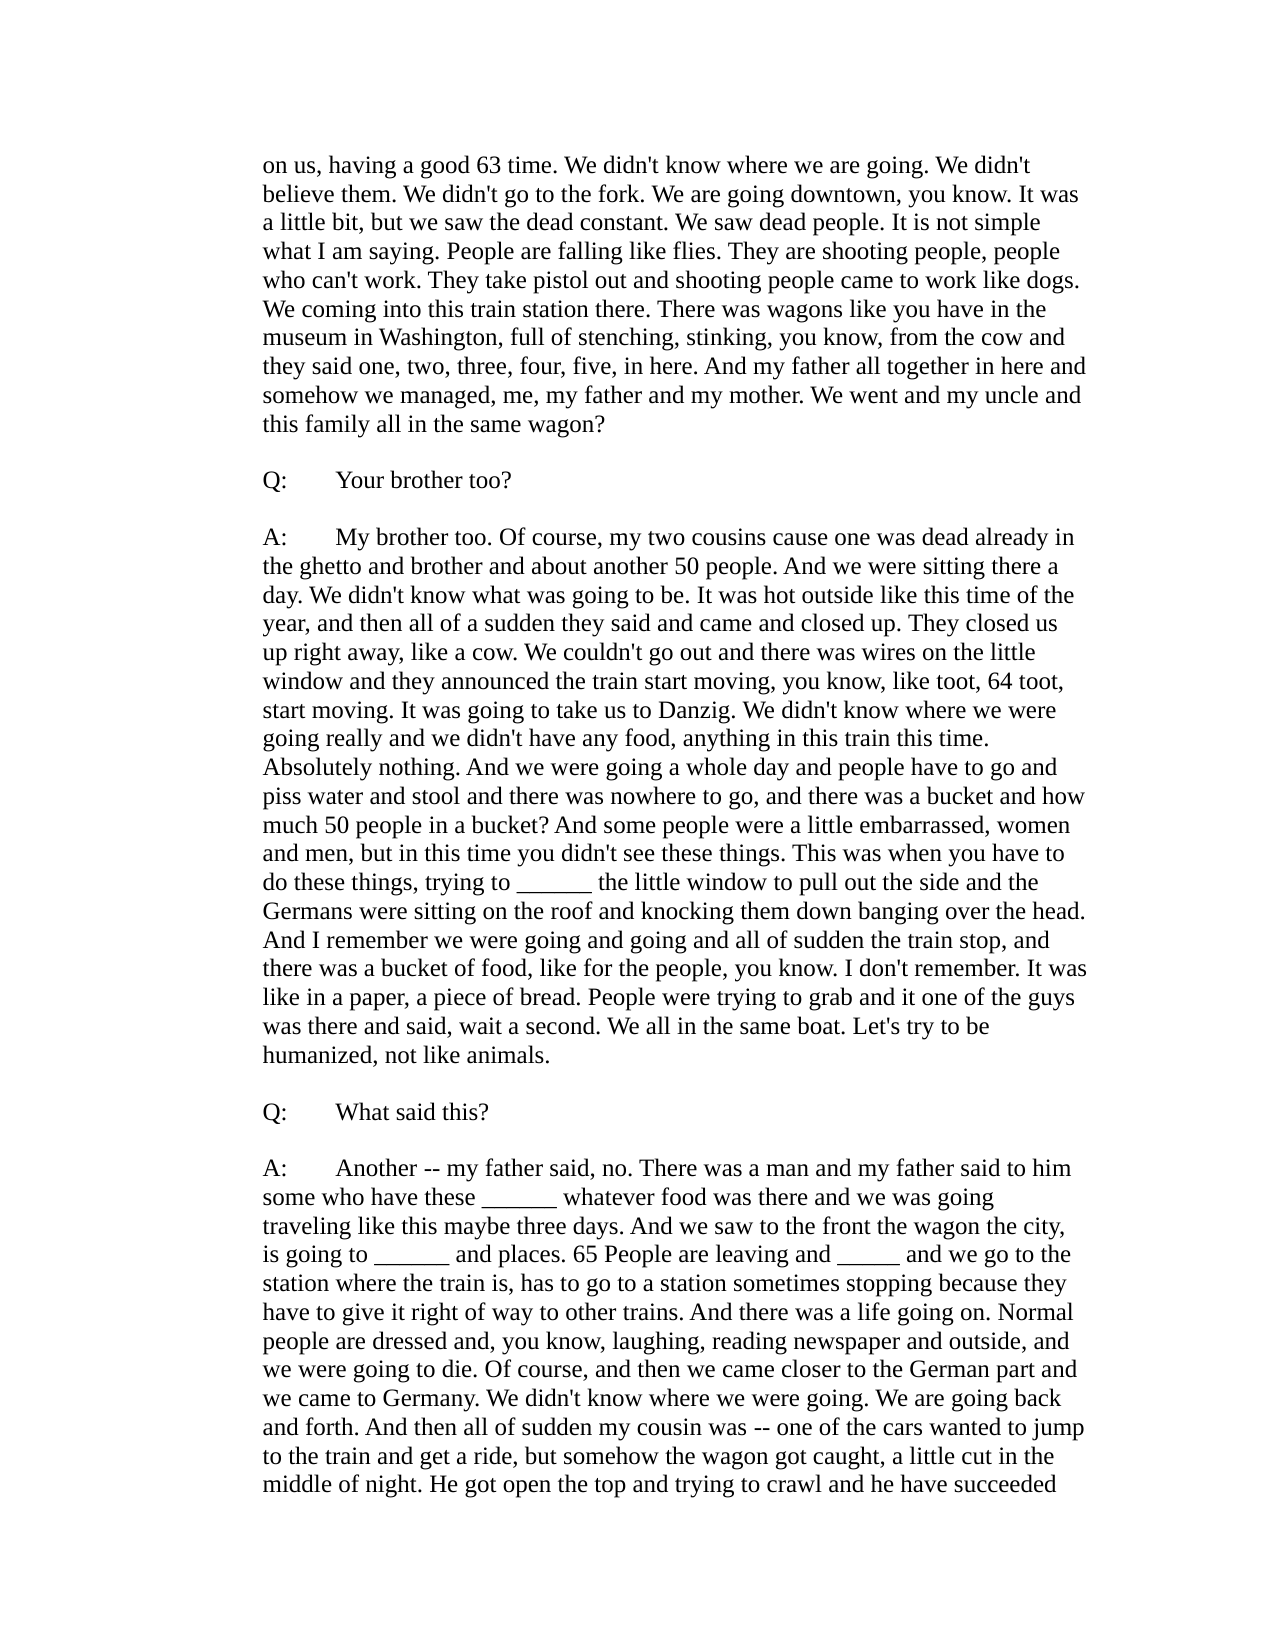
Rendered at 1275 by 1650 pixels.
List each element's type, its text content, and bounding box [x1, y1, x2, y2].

text Q: What said this? [262, 1300, 1087, 1329]
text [262, 150, 1087, 639]
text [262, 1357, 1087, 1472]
text A: My brother too. Of course, my two cousins cause one was dead already in the ghetto and brother and about another 50 people. And we were sitting there a day. We didn't know what was going to be. It was hot outside like this time of the year, and then all of a sudden they said and came and closed up. They closed us up right away, like a cow. We couldn't go out and there was wires on the little window and they announced the train start moving, you know, like toot, 64 toot, start moving. It was going to take us to Danzig. We didn't know where we were going really and we didn't have any food, anything in this train this time. Absolutely nothing. And we were going a whole day and people have to go and piss water and stool and there was nowhere to go, and there was a bucket and how much 50 people in a bucket? And some people were a little embarrassed, women and men, but in this time you didn't see these things. This was when you have to do these things, trying to ______ the little window to pull out the side and the Germans were sitting on the roof and knocking them down banging over the head. And I remember we were going and going and all of sudden the train stop, and there was a bucket of food, like for the people, you know. I don't remember. It was like in a paper, a piece of bread. People were trying to grab and it one of the guys was there and said, wait a second. We all in the same boat. Let's try to be humanized, not like animals. [262, 725, 1087, 1271]
text Q: Your brother too? [262, 667, 1087, 696]
